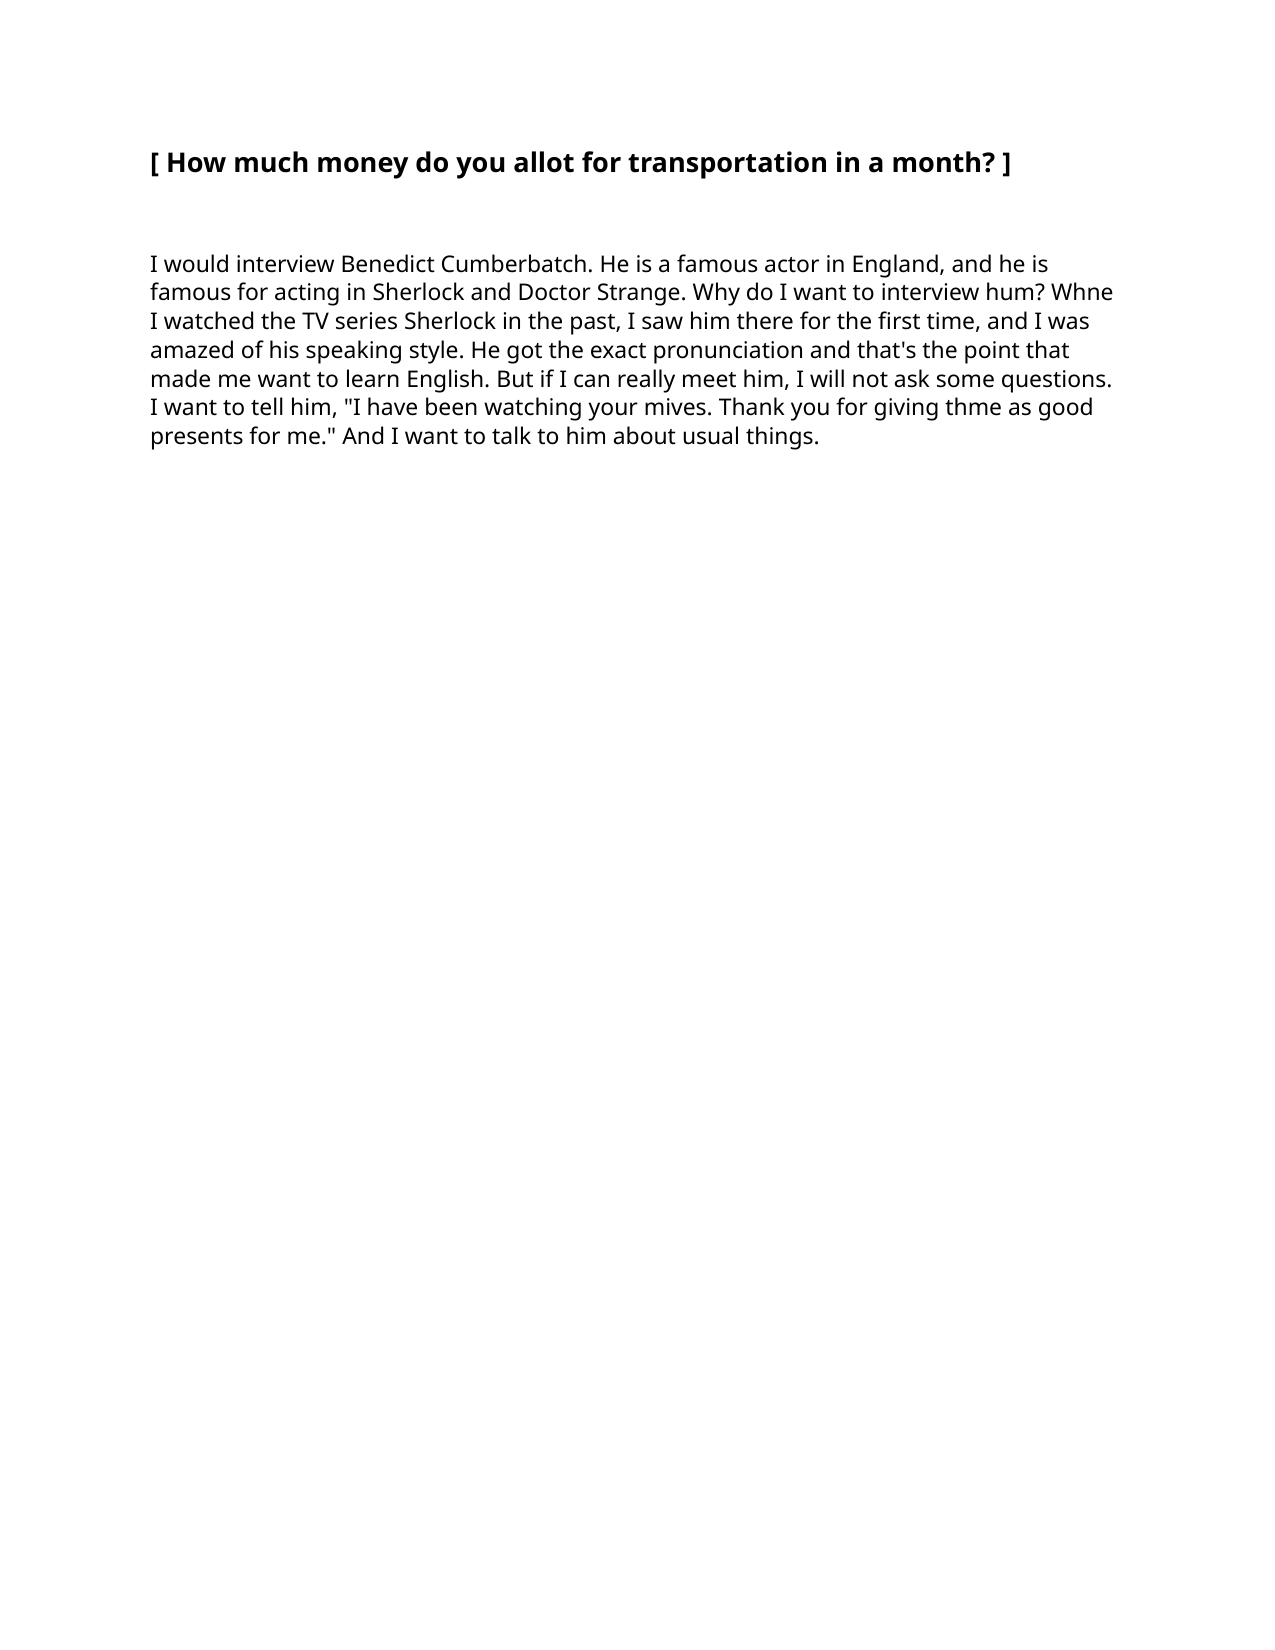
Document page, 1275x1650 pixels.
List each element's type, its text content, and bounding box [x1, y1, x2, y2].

text I would interview Benedict Cumberbatch. He is a famous actor in England, and he is famous for acting in Sherlock and Doctor Strange. Why do I want to interview hum? Whne I watched the TV series Sherlock in the past, I saw him there for the first time, and I was amazed of his speaking style. He got the exact pronunciation and that's the point that made me want to learn English. But if I can really meet him, I will not ask some questions. I want to tell him, "I have been watching your mives. Thank you for giving thme as good presents for me." And I want to talk to him about usual things. [150, 249, 1125, 450]
text [ How much money do you allot for transportation in a month? ] [150, 150, 1125, 179]
